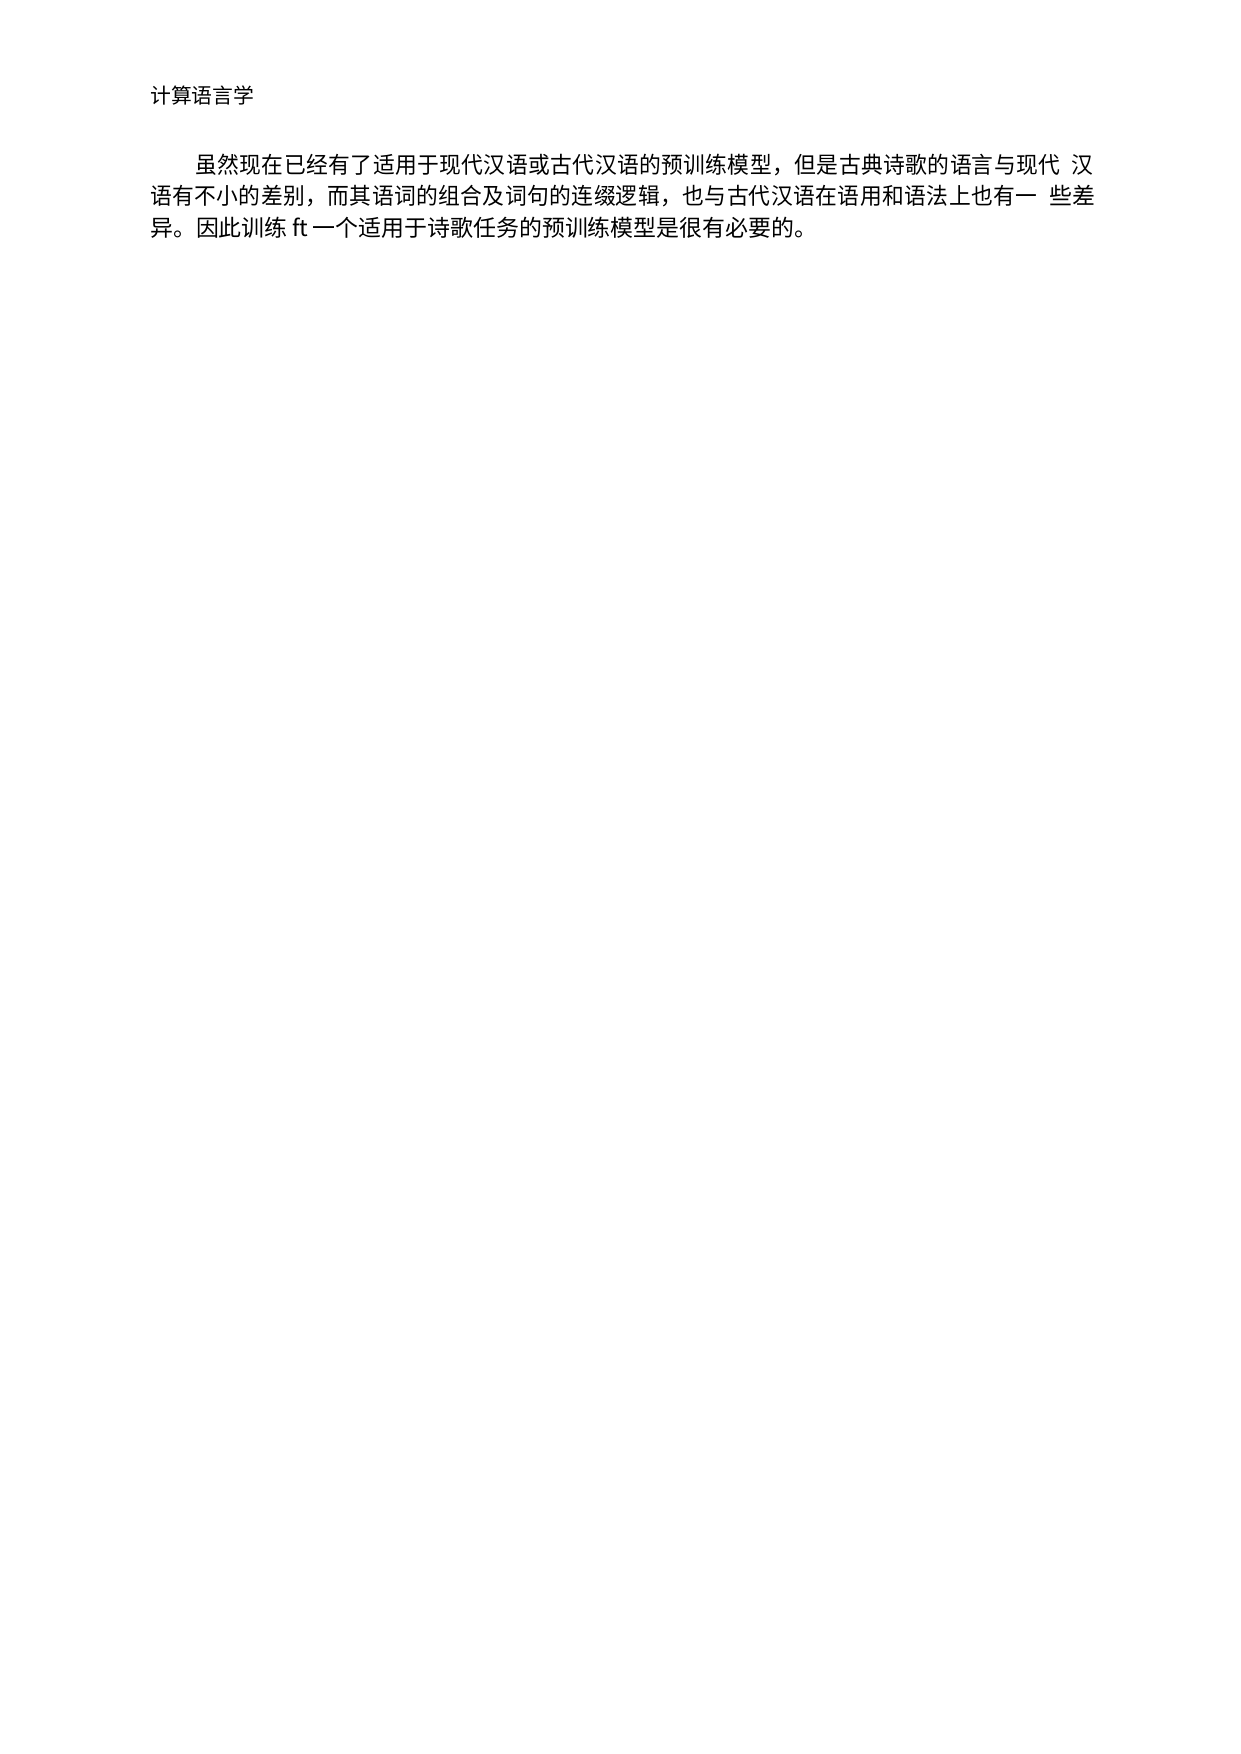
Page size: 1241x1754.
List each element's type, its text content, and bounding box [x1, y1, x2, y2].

text 虽然现在已经有了适用于现代汉语或古代汉语的预训练模型，但是古典诗歌的语言与现代 汉语有不小的差别，而其语词的组合及词句的连缀逻辑，也与古代汉语在语用和语法上也有一 些差异。因此训练ft一个适用于诗歌任务的预训练模型是很有必要的。 [150, 148, 1095, 243]
